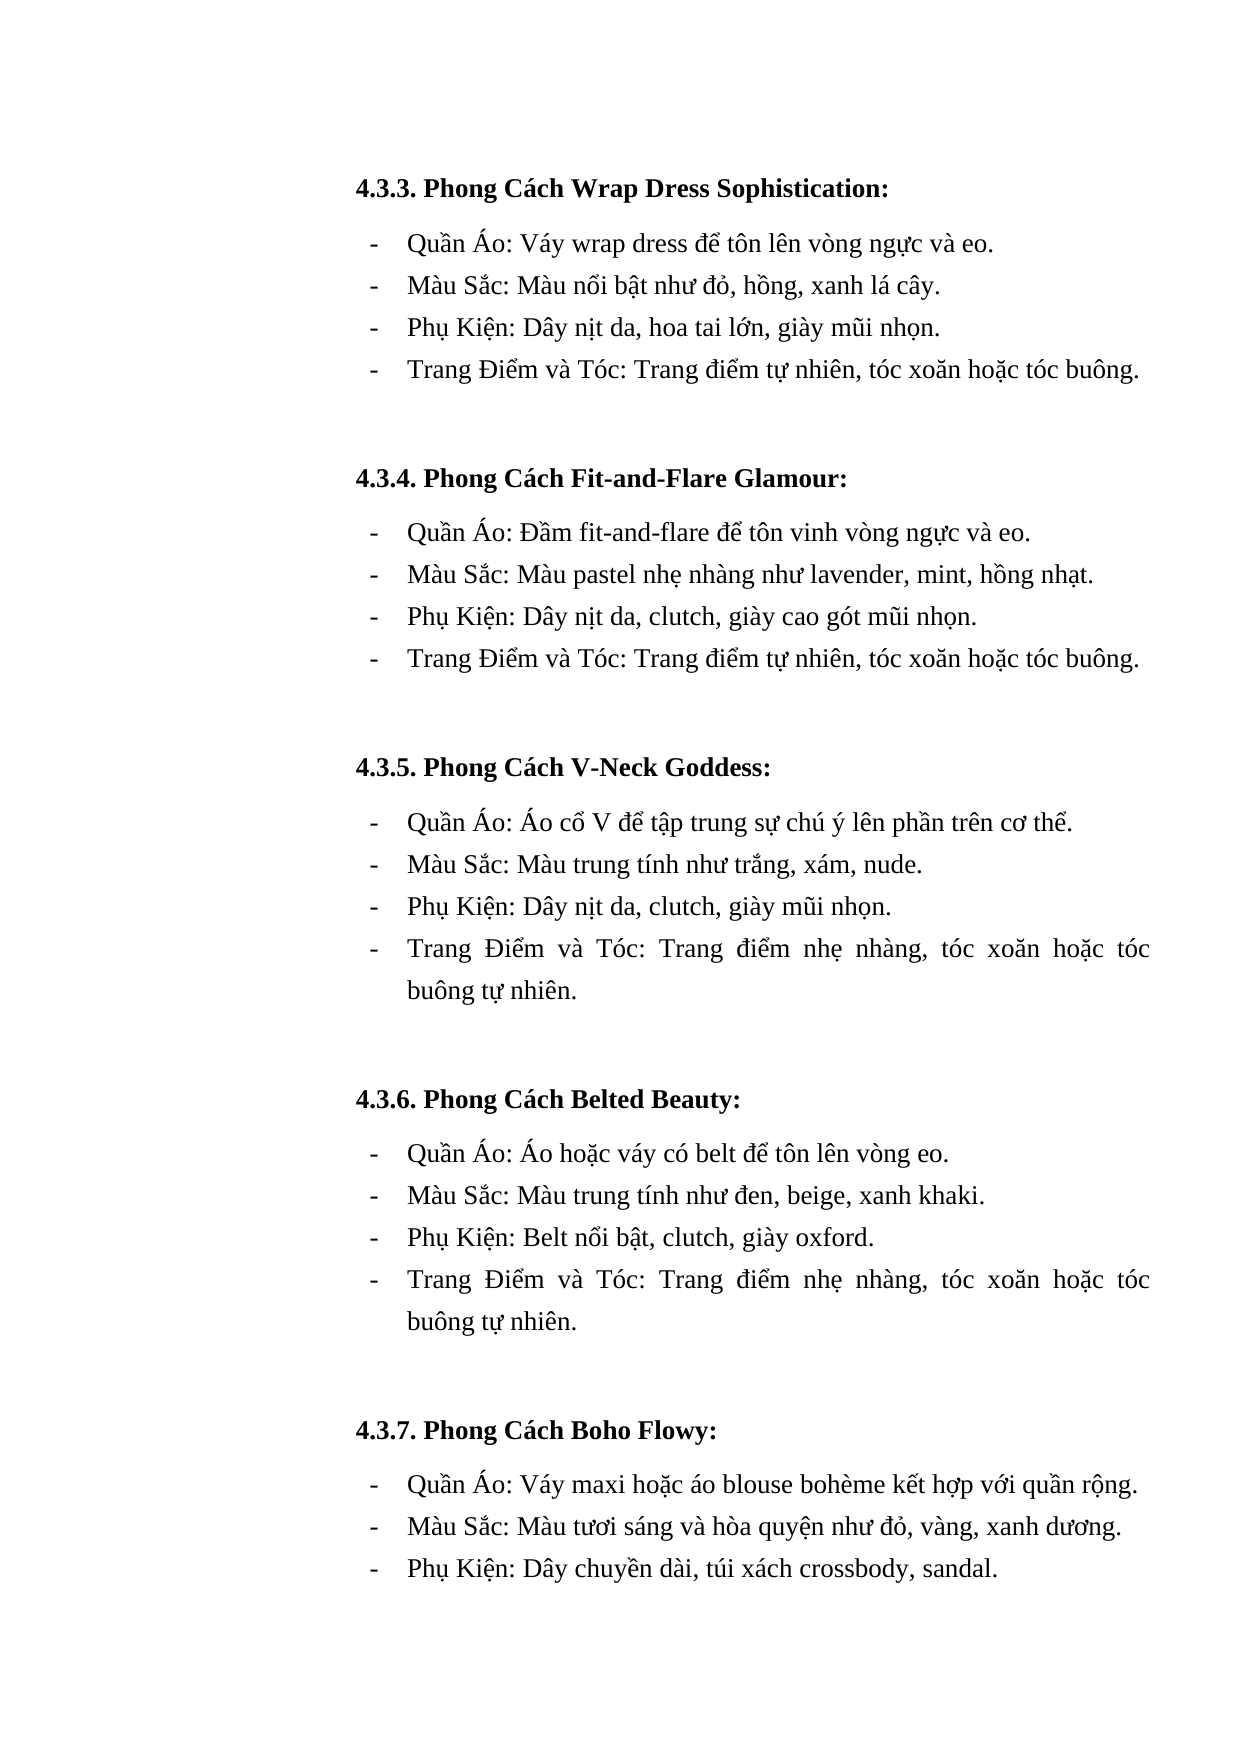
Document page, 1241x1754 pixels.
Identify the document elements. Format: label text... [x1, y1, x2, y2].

list Trang Điểm và Tóc: Trang điểm nhẹ nhàng, tóc xoăn hoặc tóc buông tự nhiên. [369, 932, 1152, 1005]
list Màu Sắc: Màu trung tính như đen, beige, xanh khaki. [369, 1179, 1152, 1210]
text 4.3.6. Phong Cách Belted Beauty: [356, 1083, 1152, 1114]
list Quần Áo: Áo hoặc váy có belt để tôn lên vòng eo. [369, 1137, 1152, 1168]
list Phụ Kiện: Belt nổi bật, clutch, giày oxford. [369, 1221, 1152, 1252]
text 4.3.7. Phong Cách Boho Flowy: [356, 1414, 1152, 1445]
list Quần Áo: Váy wrap dress để tôn lên vòng ngực và eo. [369, 227, 1152, 258]
list Màu Sắc: Màu nổi bật như đỏ, hồng, xanh lá cây. [369, 269, 1152, 300]
list Phụ Kiện: Dây chuyền dài, túi xách crossbody, sandal. [369, 1552, 1152, 1584]
text 4.3.3. Phong Cách Wrap Dress Sophistication: [356, 173, 1152, 204]
list Trang Điểm và Tóc: Trang điểm nhẹ nhàng, tóc xoăn hoặc tóc buông tự nhiên. [369, 1263, 1152, 1336]
list Màu Sắc: Màu trung tính như trắng, xám, nude. [369, 848, 1152, 879]
list Quần Áo: Váy maxi hoặc áo blouse bohème kết hợp với quần rộng. [369, 1468, 1152, 1500]
list Trang Điểm và Tóc: Trang điểm tự nhiên, tóc xoăn hoặc tóc buông. [369, 642, 1152, 673]
list Màu Sắc: Màu tươi sáng và hòa quyện như đỏ, vàng, xanh dương. [369, 1511, 1152, 1542]
list Phụ Kiện: Dây nịt da, clutch, giày cao gót mũi nhọn. [369, 600, 1152, 632]
list Trang Điểm và Tóc: Trang điểm tự nhiên, tóc xoăn hoặc tóc buông. [369, 353, 1152, 384]
text 4.3.5. Phong Cách V-Neck Goddess: [356, 751, 1152, 782]
text 4.3.4. Phong Cách Fit-and-Flare Glamour: [356, 462, 1152, 493]
list Quần Áo: Đầm fit-and-flare để tôn vinh vòng ngực và eo. [369, 516, 1152, 548]
list Màu Sắc: Màu pastel nhẹ nhàng như lavender, mint, hồng nhạt. [369, 558, 1152, 589]
list Quần Áo: Áo cổ V để tập trung sự chú ý lên phần trên cơ thể. [369, 806, 1152, 837]
list Phụ Kiện: Dây nịt da, hoa tai lớn, giày mũi nhọn. [369, 311, 1152, 342]
list Phụ Kiện: Dây nịt da, clutch, giày mũi nhọn. [369, 890, 1152, 921]
